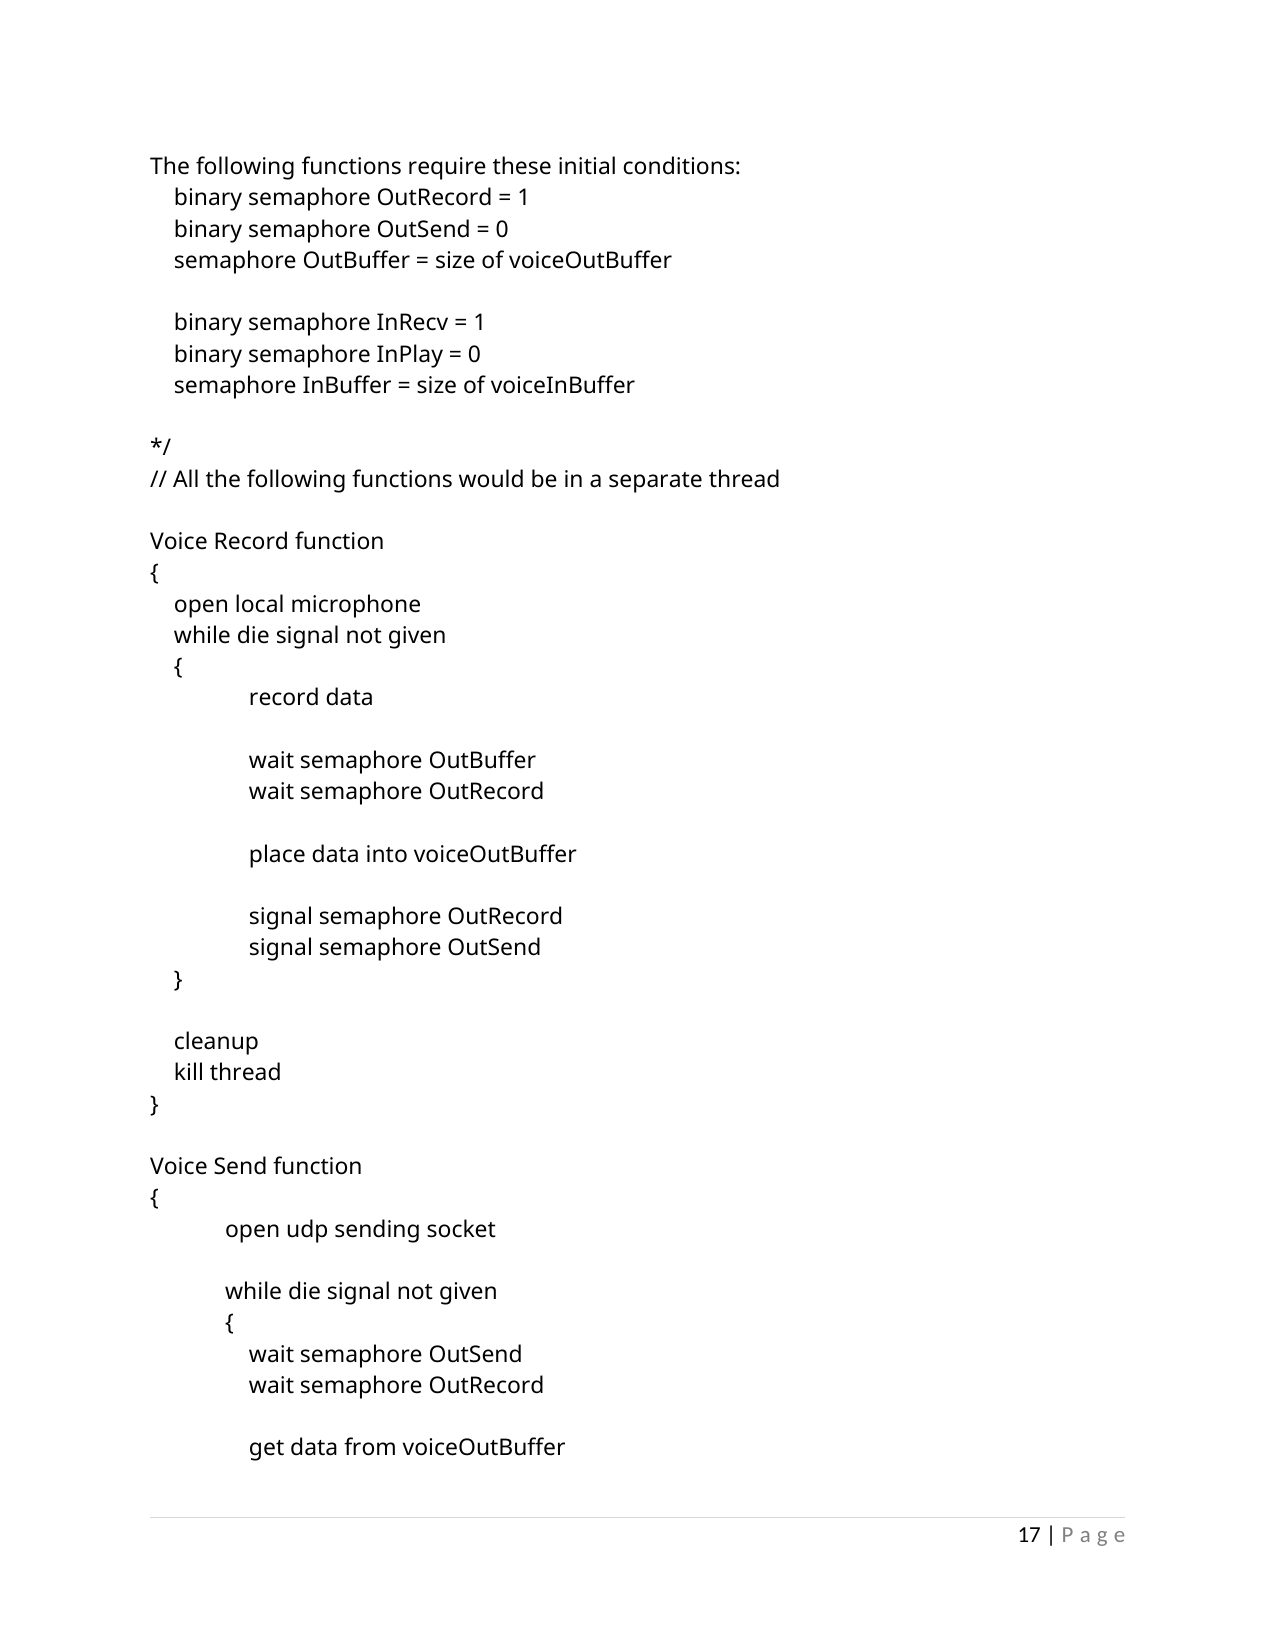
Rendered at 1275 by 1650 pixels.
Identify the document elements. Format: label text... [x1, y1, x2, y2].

text wait semaphore OutBuffer [150, 744, 1125, 775]
text { [150, 1181, 1125, 1212]
text binary semaphore InPlay = 0 [150, 337, 1125, 369]
text while die signal not given [150, 1275, 1125, 1306]
text The following functions require these initial conditions: [150, 150, 1125, 181]
text kill thread [150, 1056, 1125, 1087]
text wait semaphore OutSend [150, 1337, 1125, 1369]
text signal semaphore OutSend [150, 931, 1125, 962]
text } [150, 962, 1125, 994]
text semaphore InBuffer = size of voiceInBuffer [150, 369, 1125, 400]
text Voice Record function [150, 525, 1125, 556]
text wait semaphore OutRecord [150, 1369, 1125, 1400]
text place data into voiceOutBuffer [150, 837, 1125, 869]
text { [150, 1306, 1125, 1337]
text open local microphone [150, 587, 1125, 619]
text Voice Send function [150, 1150, 1125, 1181]
text open udp sending socket [150, 1212, 1125, 1244]
text while die signal not given [150, 619, 1125, 650]
text binary semaphore InRecv = 1 [150, 306, 1125, 337]
text record data [150, 681, 1125, 712]
text { [150, 556, 1125, 587]
text signal semaphore OutRecord [150, 900, 1125, 931]
text */ [150, 431, 1125, 462]
text binary semaphore OutRecord = 1 [150, 181, 1125, 212]
text // All the following functions would be in a separate thread [150, 462, 1125, 494]
text semaphore OutBuffer = size of voiceOutBuffer [150, 244, 1125, 275]
text { [150, 650, 1125, 681]
text cleanup [150, 1025, 1125, 1056]
text } [150, 1087, 1125, 1119]
text get data from voiceOutBuffer [150, 1431, 1125, 1462]
text binary semaphore OutSend = 0 [150, 212, 1125, 244]
text wait semaphore OutRecord [150, 775, 1125, 806]
